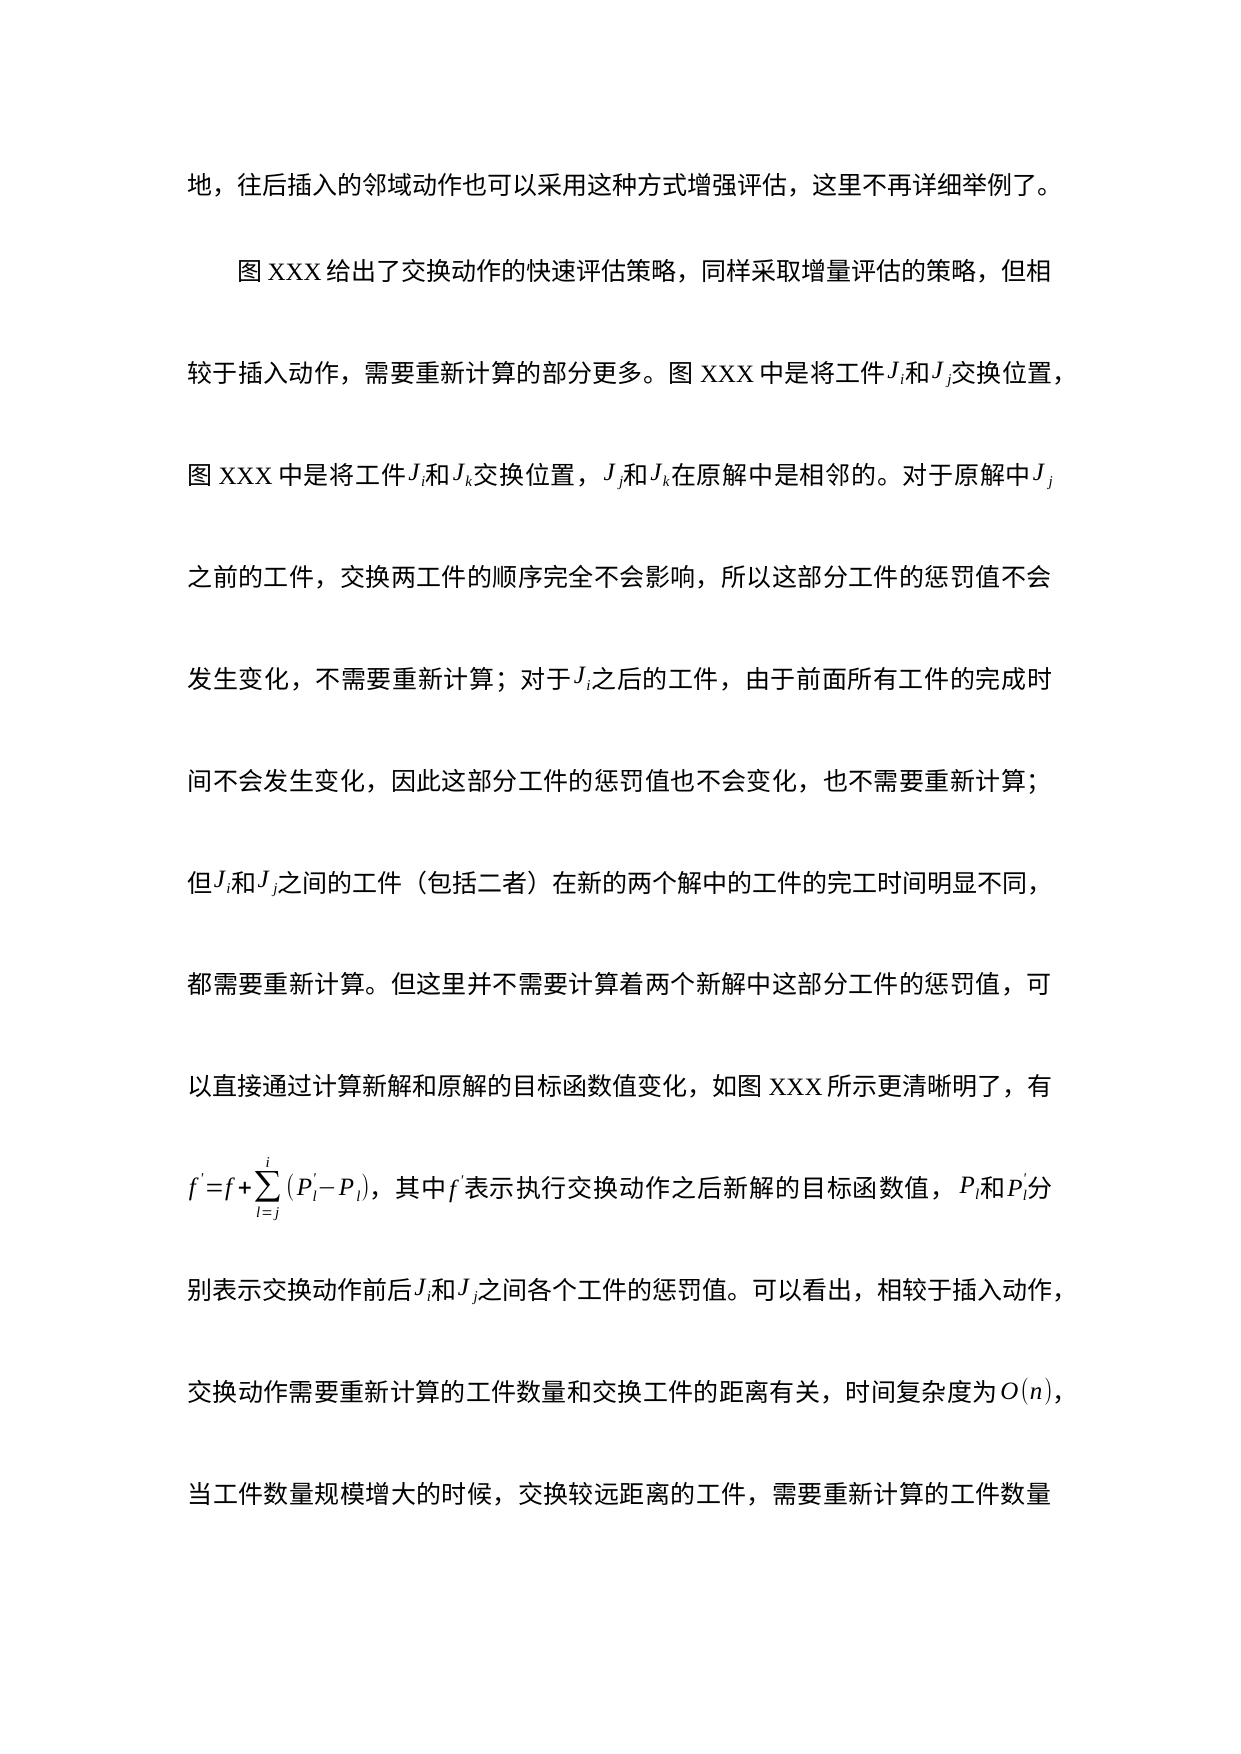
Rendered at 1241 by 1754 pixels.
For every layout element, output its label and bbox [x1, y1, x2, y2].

text [187, 150, 1053, 218]
text [187, 236, 1053, 1526]
